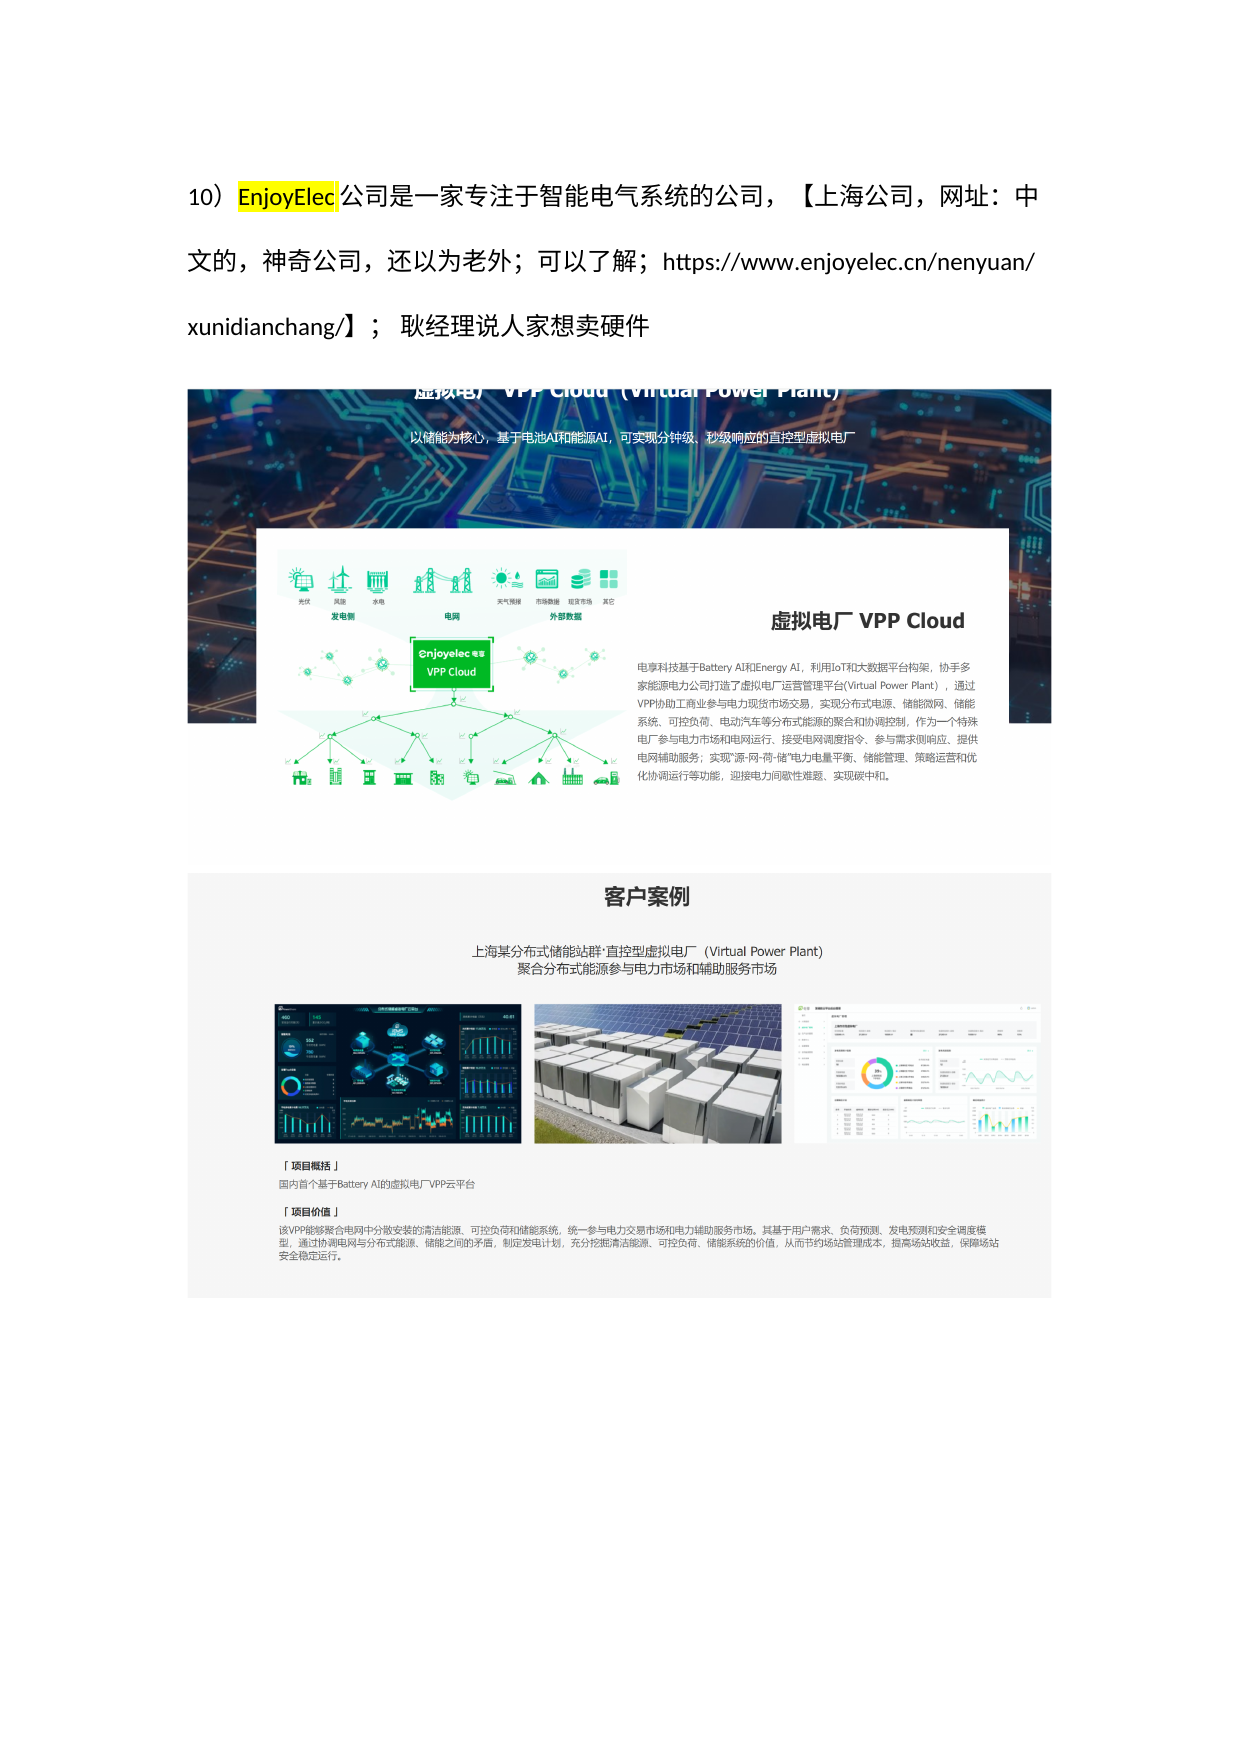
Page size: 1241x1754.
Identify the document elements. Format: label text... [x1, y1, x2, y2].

picture [187, 386, 1052, 865]
picture [187, 873, 1052, 1298]
text 10）EnjoyElec公司是一家专注于智能电气系统的公司，【上海公司，网址：中文的，神奇公司，还以为老外；可以了解；https://www.enjoyelec.cn/nenyuan/xunidianchang/】； 耿经理说人家想卖硬件 [187, 162, 1053, 357]
